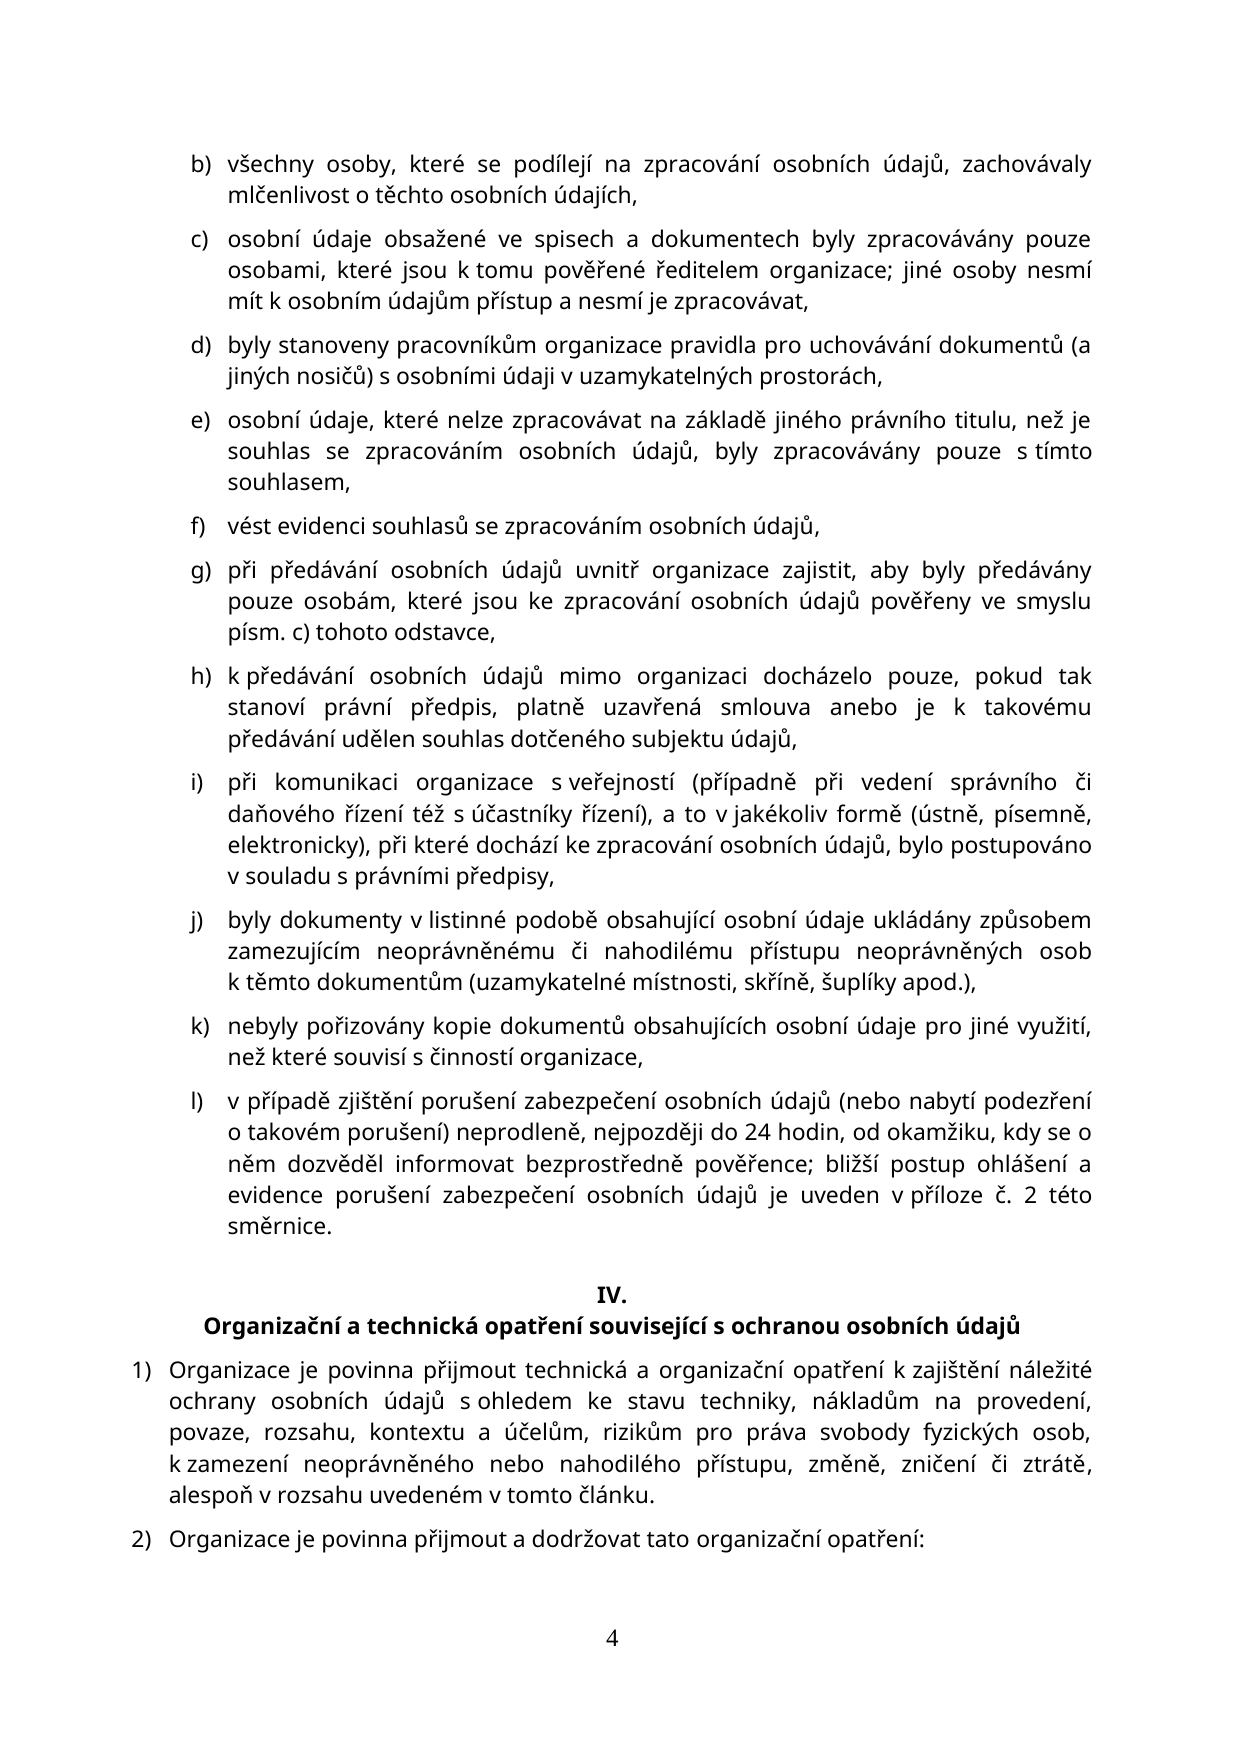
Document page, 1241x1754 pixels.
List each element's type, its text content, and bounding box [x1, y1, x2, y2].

list nebyly pořizovány kopie dokumentů obsahujících osobní údaje pro jiné využití, než které souvisí s činností organizace, [190, 1010, 1093, 1073]
subtitle Organizace je povinna přijmout a dodržovat tato organizační opatření: [131, 1523, 1093, 1554]
subtitle Organizace je povinna přijmout technická a organizační opatření k zajištění náležité ochrany osobních údajů s ohledem ke stavu techniky, nákladům na provedení, povaze, rozsahu, kontextu a účelům, rizikům pro práva svobody fyzických osob, k zamezení neoprávněného nebo nahodilého přístupu, změně, zničení či ztrátě, alespoň v rozsahu uvedeném v tomto článku. [131, 1354, 1093, 1510]
subtitle IV. Organizační a technická opatření související s ochranou osobních údajů [131, 1279, 1093, 1341]
list byly stanoveny pracovníkům organizace pravidla pro uchovávání dokumentů (a jiných nosičů) s osobními údaji v uzamykatelných prostorách, [190, 329, 1093, 391]
list v případě zjištění porušení zabezpečení osobních údajů (nebo nabytí podezření o takovém porušení) neprodleně, nejpozději do 24 hodin, od okamžiku, kdy se o něm dozvěděl informovat bezprostředně pověřence; bližší postup ohlášení a evidence porušení zabezpečení osobních údajů je uveden v příloze č. 2 této směrnice. [190, 1085, 1093, 1241]
list při komunikaci organizace s veřejností (případně při vedení správního či daňového řízení též s účastníky řízení), a to v jakékoliv formě (ústně, písemně, elektronicky), při které dochází ke zpracování osobních údajů, bylo postupováno v souladu s právními předpisy, [190, 766, 1093, 891]
list všechny osoby, které se podílejí na zpracování osobních údajů, zachovávaly mlčenlivost o těchto osobních údajích, [190, 148, 1093, 210]
list osobní údaje, které nelze zpracovávat na základě jiného právního titulu, než je souhlas se zpracováním osobních údajů, byly zpracovávány pouze s tímto souhlasem, [190, 404, 1093, 498]
list vést evidenci souhlasů se zpracováním osobních údajů, [190, 510, 1093, 541]
list byly dokumenty v listinné podobě obsahující osobní údaje ukládány způsobem zamezujícím neoprávněnému či nahodilému přístupu neoprávněných osob k těmto dokumentům (uzamykatelné místnosti, skříně, šuplíky apod.), [190, 904, 1093, 998]
list při předávání osobních údajů uvnitř organizace zajistit, aby byly předávány pouze osobám, které jsou ke zpracování osobních údajů pověřeny ve smyslu písm. c) tohoto odstavce, [190, 554, 1093, 648]
list k předávání osobních údajů mimo organizaci docházelo pouze, pokud tak stanoví právní předpis, platně uzavřená smlouva anebo je k takovému předávání udělen souhlas dotčeného subjektu údajů, [190, 660, 1093, 754]
list osobní údaje obsažené ve spisech a dokumentech byly zpracovávány pouze osobami, které jsou k tomu pověřené ředitelem organizace; jiné osoby nesmí mít k osobním údajům přístup a nesmí je zpracovávat, [190, 223, 1093, 316]
